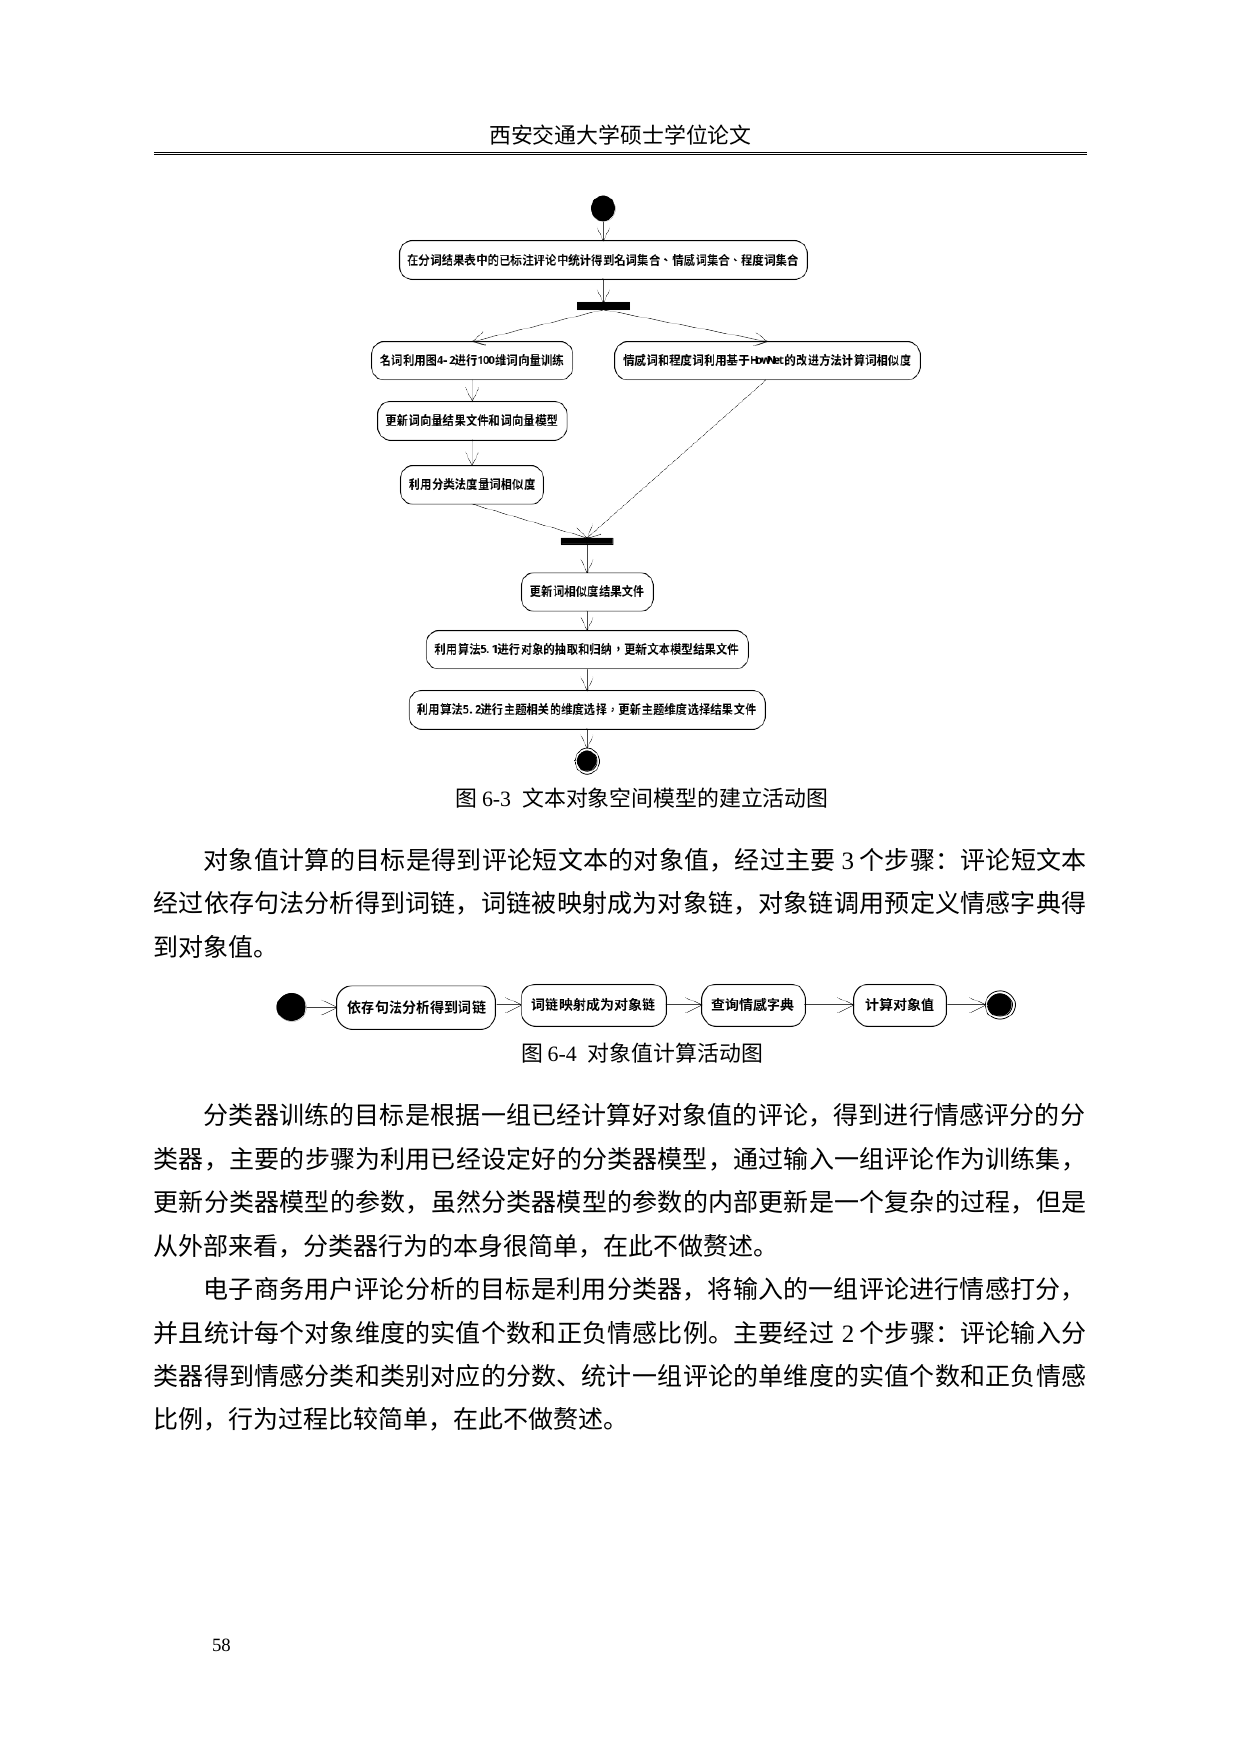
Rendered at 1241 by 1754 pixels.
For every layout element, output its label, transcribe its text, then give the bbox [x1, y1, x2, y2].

text 对象值计算的目标是得到评论短文本的对象值，经过主要3个步骤：评论短文本经过依存句法分析得到词链，词链被映射成为对象链，对象链调用预定义情感字典得到对象值。 [153, 840, 1087, 963]
text 分类器训练的目标是根据一组已经计算好对象值的评论，得到进行情感评分的分类器，主要的步骤为利用已经设定好的分类器模型，通过输入一组评论作为训练集，更新分类器模型的参数，虽然分类器模型的参数的内部更新是一个复杂的过程，但是从外部来看，分类器行为的本身很简单，在此不做赘述。 [153, 1096, 1087, 1262]
text 图6-4 对象值计算活动图 [153, 1036, 1087, 1068]
text 电子商务用户评论分析的目标是利用分类器，将输入的一组评论进行情感打分，并且统计每个对象维度的实值个数和正负情感比例。主要经过2个步骤：评论输入分类器得到情感分类和类别对应的分数、统计一组评论的单维度的实值个数和正负情感比例，行为过程比较简单，在此不做赘述。 [153, 1269, 1087, 1436]
text 图6-3 文本对象空间模型的建立活动图 [153, 781, 1087, 813]
